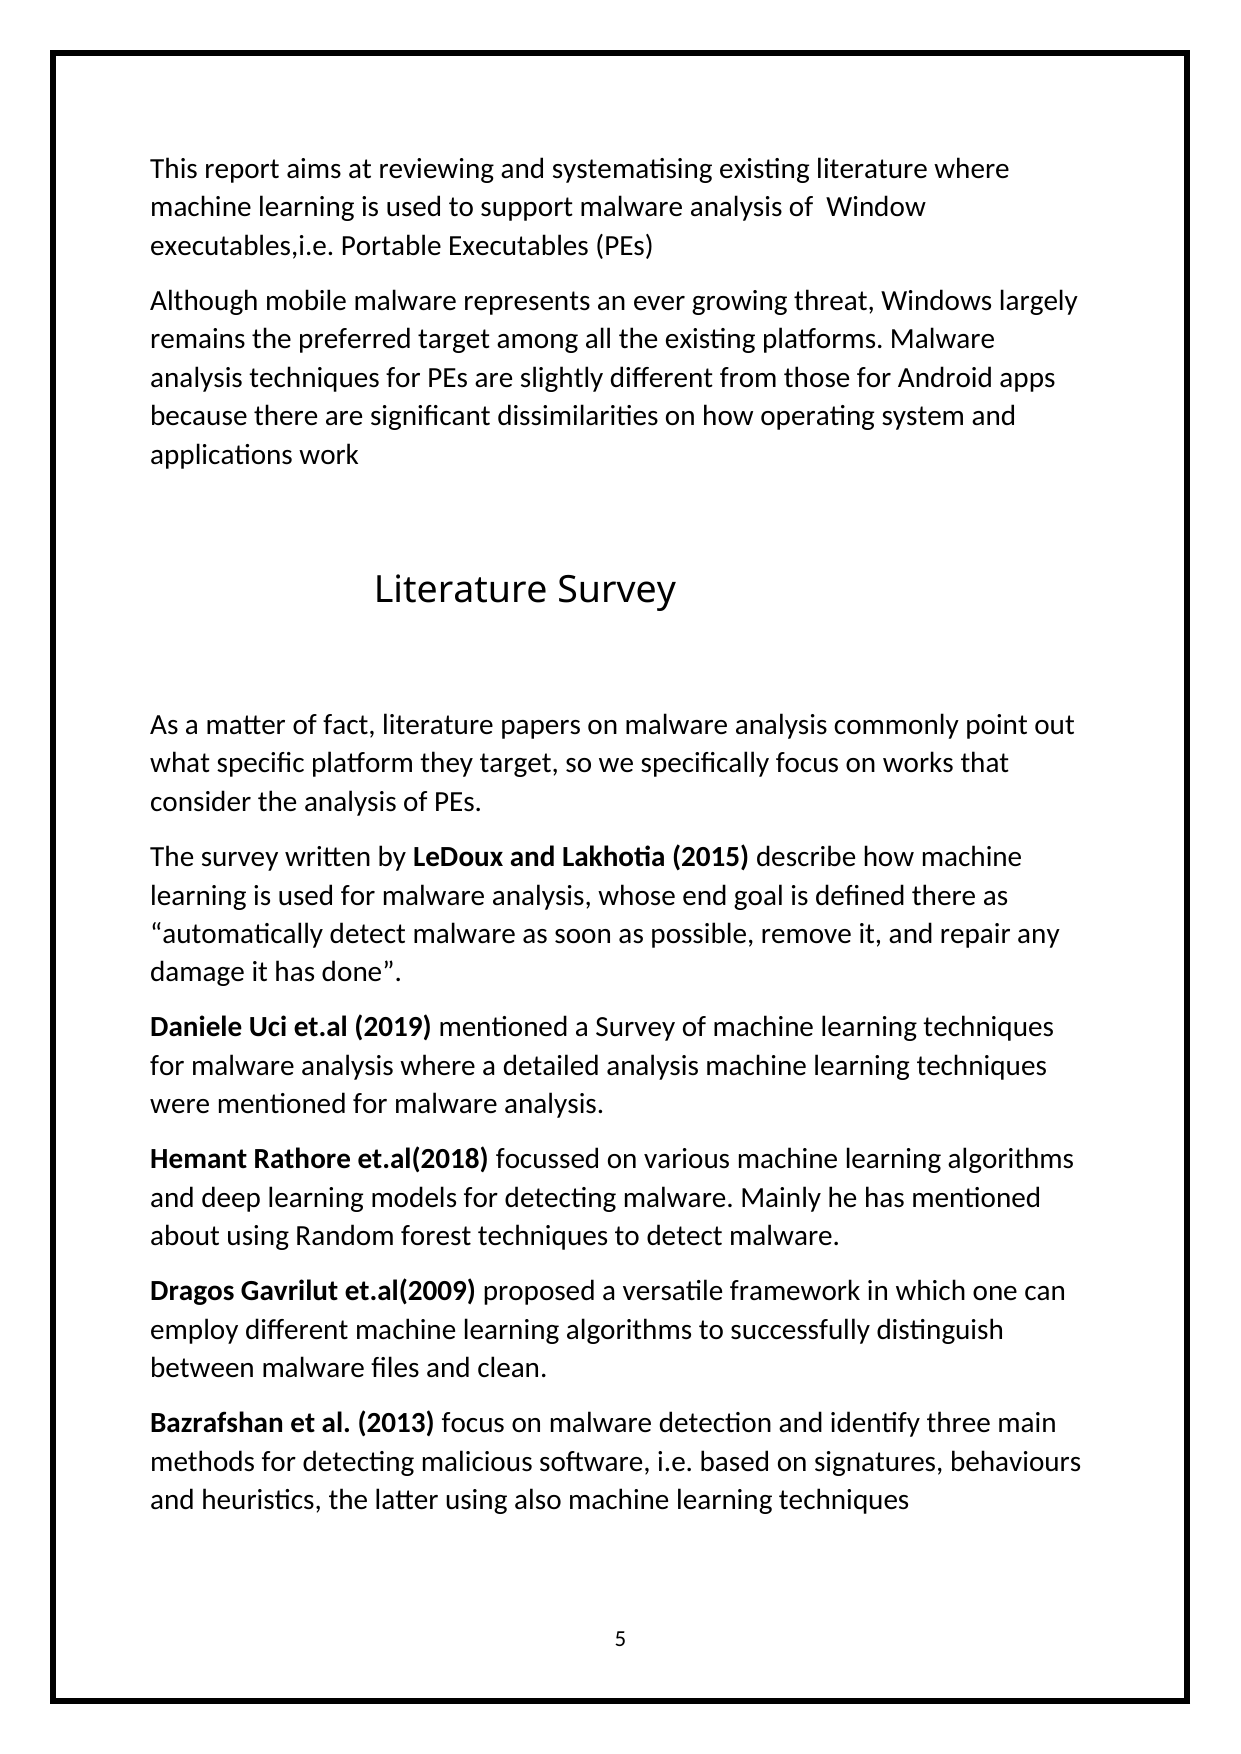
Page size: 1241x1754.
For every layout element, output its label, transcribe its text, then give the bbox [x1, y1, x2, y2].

text Dragos Gavrilut et.al(2009) proposed a versatile framework in which one can employ different machine learning algorithms to successfully distinguish between malware files and clean. [150, 1272, 1090, 1385]
text Daniele Uci et.al (2019) mentioned a Survey of machine learning techniques for malware analysis where a detailed analysis machine learning techniques were mentioned for malware analysis. [150, 1008, 1090, 1121]
text Bazrafshan et al. (2013) focus on malware detection and identify three main methods for detecting malicious software, i.e. based on signatures, behaviours and heuristics, the latter using also machine learning techniques [150, 1404, 1090, 1517]
text Although mobile malware represents an ever growing threat, Windows largely remains the preferred target among all the existing platforms. Malware analysis techniques for PEs are slightly different from those for Android apps because there are significant dissimilarities on how operating system and applications work [150, 282, 1090, 471]
text Literature Survey [150, 563, 1090, 614]
text Hemant Rathore et.al(2018) focussed on various machine learning algorithms and deep learning models for detecting malware. Mainly he has mentioned about using Random forest techniques to detect malware. [150, 1141, 1090, 1253]
text As a matter of fact, literature papers on malware analysis commonly point out what specific platform they target, so we specifically focus on works that consider the analysis of PEs. [150, 706, 1090, 819]
text The survey written by LeDoux and Lakhotia (2015) describe how machine learning is used for malware analysis, whose end goal is defined there as “automatically detect malware as soon as possible, remove it, and repair any damage it has done”. [150, 838, 1090, 989]
text This report aims at reviewing and systematising existing literature where machine learning is used to support malware analysis of Window executables,i.e. Portable Executables (PEs) [150, 150, 1090, 262]
